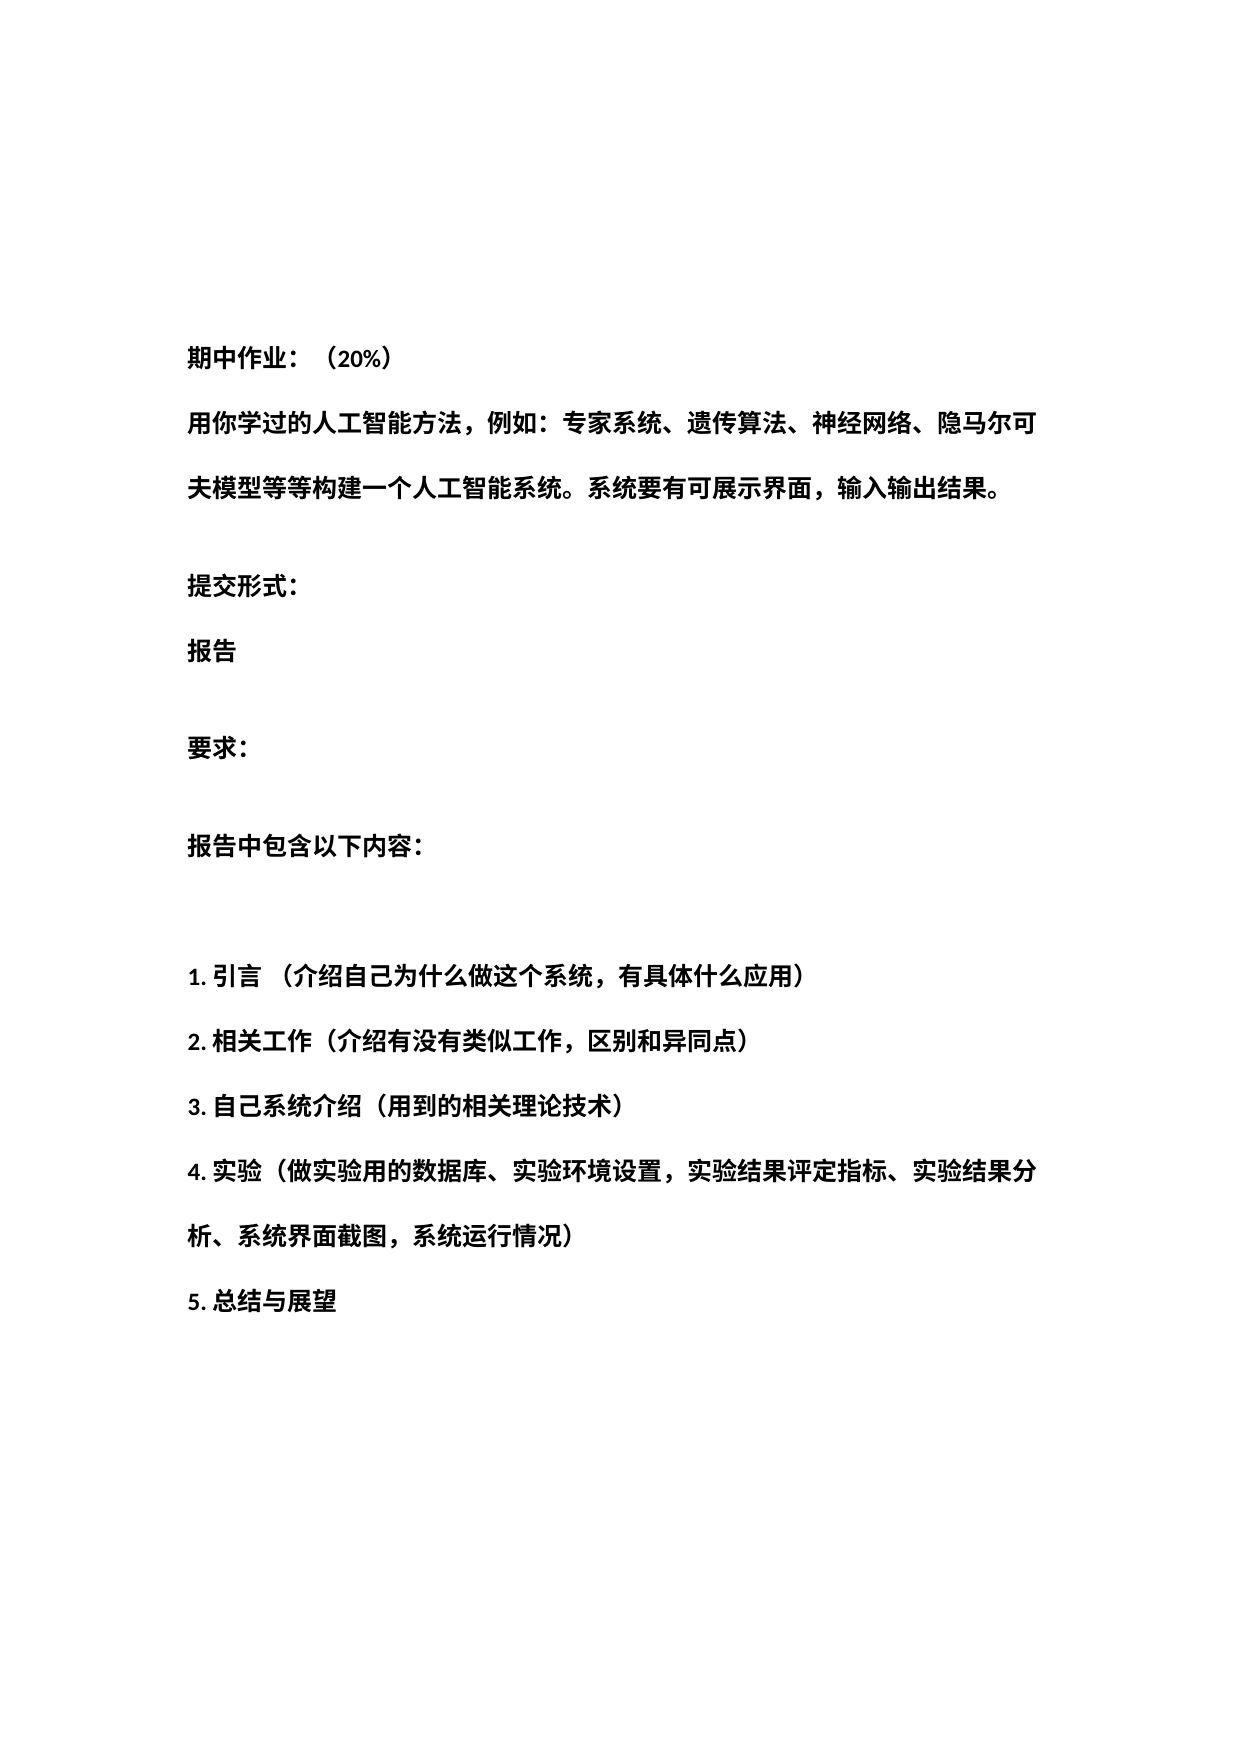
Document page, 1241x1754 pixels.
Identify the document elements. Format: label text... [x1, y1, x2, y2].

list 总结与展望 [187, 1267, 1053, 1332]
text 期中作业：（20%） [187, 324, 1053, 389]
text 报告 [187, 617, 1053, 682]
text 报告中包含以下内容： [187, 812, 1053, 909]
list 实验（做实验用的数据库、实验环境设置，实验结果评定指标、实验结果分析、系统界面截图，系统运行情况） [187, 1137, 1053, 1267]
text 提交形式： [187, 552, 1053, 617]
text 要求： [187, 714, 1053, 779]
list 相关工作（介绍有没有类似工作，区别和异同点） [187, 1007, 1053, 1072]
text 用你学过的人工智能方法，例如：专家系统、遗传算法、神经网络、隐马尔可夫模型等等构建一个人工智能系统。系统要有可展示界面，输入输出结果。 [187, 389, 1053, 519]
list 自己系统介绍（用到的相关理论技术） [187, 1072, 1053, 1137]
list 引言 （介绍自己为什么做这个系统，有具体什么应用） [187, 942, 1053, 1007]
